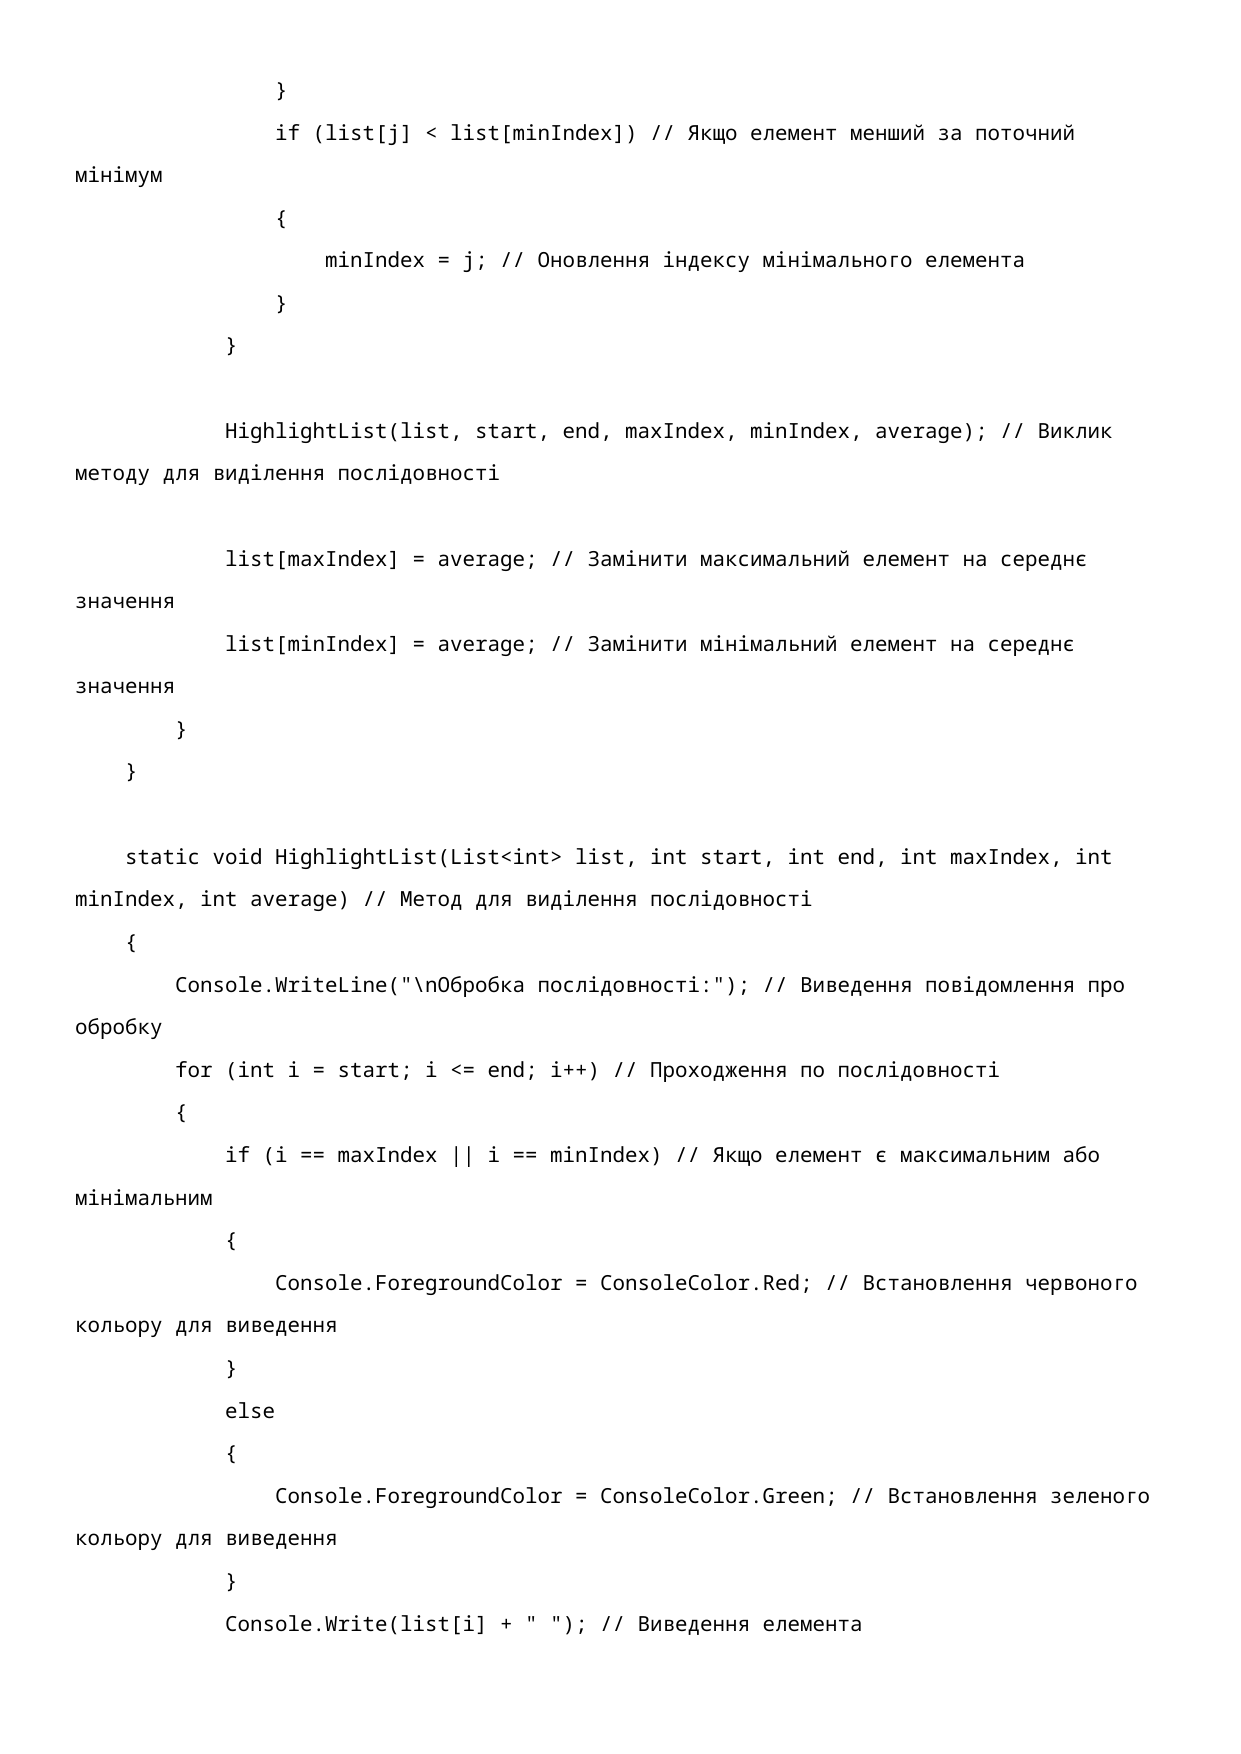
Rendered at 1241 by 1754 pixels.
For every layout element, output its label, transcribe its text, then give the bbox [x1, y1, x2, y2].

text minIndex = j; // Оновлення індексу мінімального елемента [75, 245, 1165, 274]
text list[maxIndex] = average; // Замінити максимальний елемент на середнє значення [75, 544, 1165, 615]
text } [75, 75, 1165, 103]
text } [75, 331, 1165, 359]
text } [75, 757, 1165, 785]
text else [75, 1396, 1165, 1424]
text } [75, 714, 1165, 742]
text static void HighlightList(List<int> list, int start, int end, int maxIndex, int minIndex, int average) // Метод для виділення послідовності [75, 842, 1165, 913]
text } [75, 288, 1165, 316]
text list[minIndex] = average; // Замінити мінімальний елемент на середнє значення [75, 629, 1165, 700]
text if (list[j] < list[minIndex]) // Якщо елемент менший за поточний мінімум [75, 118, 1165, 189]
text { [75, 1097, 1165, 1126]
text Console.ForegroundColor = ConsoleColor.Red; // Встановлення червоного кольору для виведення [75, 1268, 1165, 1339]
text if (i == maxIndex || i == minIndex) // Якщо елемент є максимальним або мінімальним [75, 1140, 1165, 1211]
text HighlightList(list, start, end, maxIndex, minIndex, average); // Виклик методу для виділення послідовності [75, 416, 1165, 487]
text Console.Write(list[i] + " "); // Виведення елемента [75, 1609, 1165, 1637]
text for (int i = start; i <= end; i++) // Проходження по послідовності [75, 1055, 1165, 1083]
text { [75, 203, 1165, 231]
text } [75, 1353, 1165, 1382]
text { [75, 1225, 1165, 1254]
text Console.ForegroundColor = ConsoleColor.Green; // Встановлення зеленого кольору для виведення [75, 1481, 1165, 1552]
text { [75, 1438, 1165, 1467]
text } [75, 1566, 1165, 1594]
text Console.WriteLine("\nОбробка послідовності:"); // Виведення повідомлення про обробку [75, 970, 1165, 1041]
text { [75, 927, 1165, 956]
